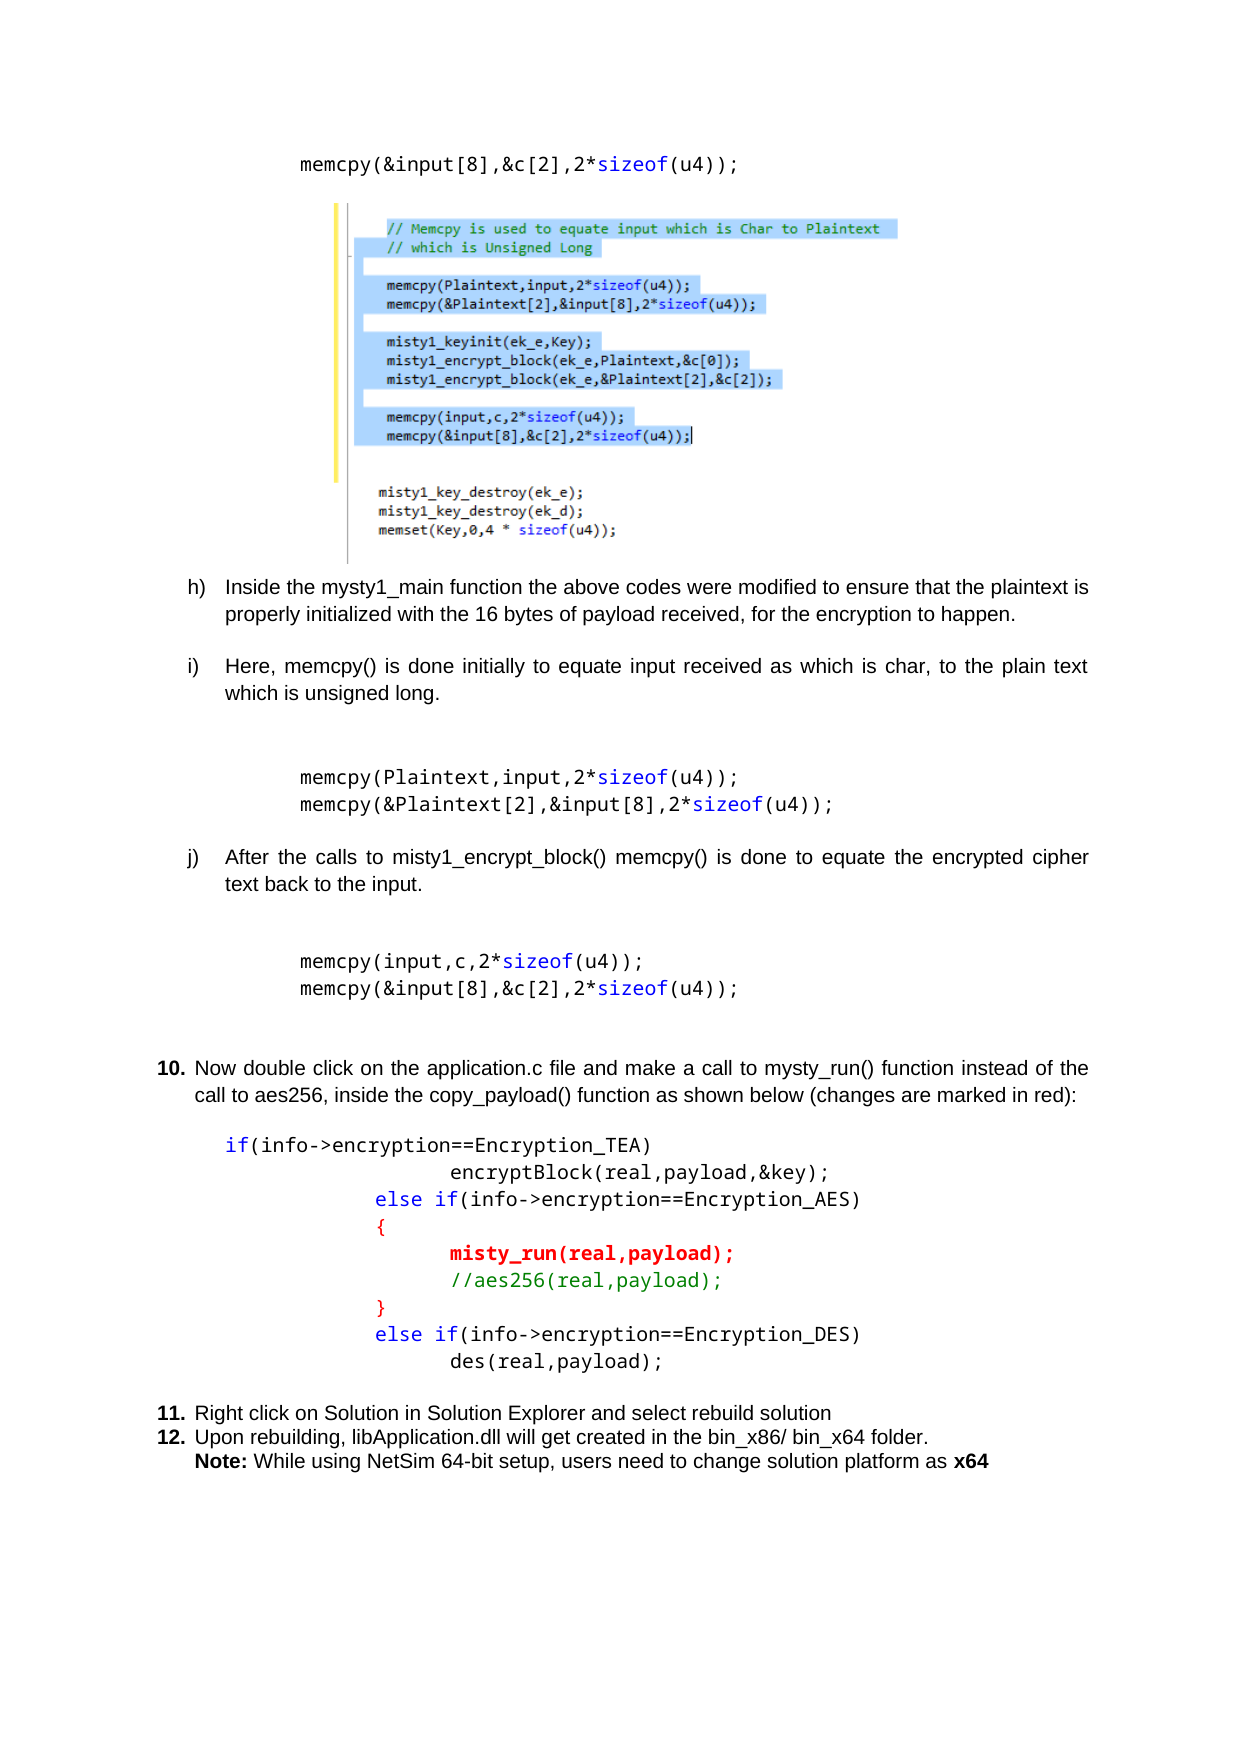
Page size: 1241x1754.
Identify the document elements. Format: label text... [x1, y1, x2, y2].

picture [333, 203, 906, 564]
text { [225, 1212, 1090, 1239]
list Now double click on the application.c file and make a call to mysty_run() function instead of the call to aes256, inside the copy_payload() function as shown below (changes are marked in red): [157, 1055, 1090, 1107]
text else if(info->encryption==Encryption_DES) [225, 1320, 1090, 1347]
text else if(info->encryption==Encryption_AES) [225, 1185, 1090, 1212]
list memcpy(Plaintext,input,2*sizeof(u4)); [300, 764, 1090, 791]
list Inside the mysty1_main function the above codes were modified to ensure that the plaintext is properly initialized with the 16 bytes of payload received, for the encryption to happen. [187, 575, 1090, 626]
list Upon rebuilding, libApplication.dll will get created in the bin_x86/ bin_x64 folder. [157, 1425, 1090, 1449]
text encryptBlock(real,payload,&key); [225, 1158, 1090, 1185]
text memcpy(&input[8],&c[2],2*sizeof(u4)); [225, 974, 1090, 1001]
text memcpy(&input[8],&c[2],2*sizeof(u4)); [150, 150, 1090, 177]
text des(real,payload); [225, 1347, 1090, 1374]
list After the calls to misty1_encrypt_block() memcpy() is done to equate the encrypted cipher text back to the input. [187, 844, 1090, 896]
text //aes256(real,payload); [225, 1266, 1090, 1293]
text memcpy(input,c,2*sizeof(u4)); [225, 947, 1090, 974]
text } [225, 1293, 1090, 1320]
list Right click on Solution in Solution Explorer and select rebuild solution [157, 1401, 1090, 1425]
text if(info->encryption==Encryption_TEA) [225, 1131, 1090, 1158]
list Note: While using NetSim 64-bit setup, users need to change solution platform as x64 [194, 1449, 1090, 1473]
list Here, memcpy() is done initially to equate input received as which is char, to the plain text which is unsigned long. [187, 654, 1090, 705]
list memcpy(&Plaintext[2],&input[8],2*sizeof(u4)); [300, 791, 1090, 818]
text misty_run(real,payload); [225, 1239, 1090, 1266]
